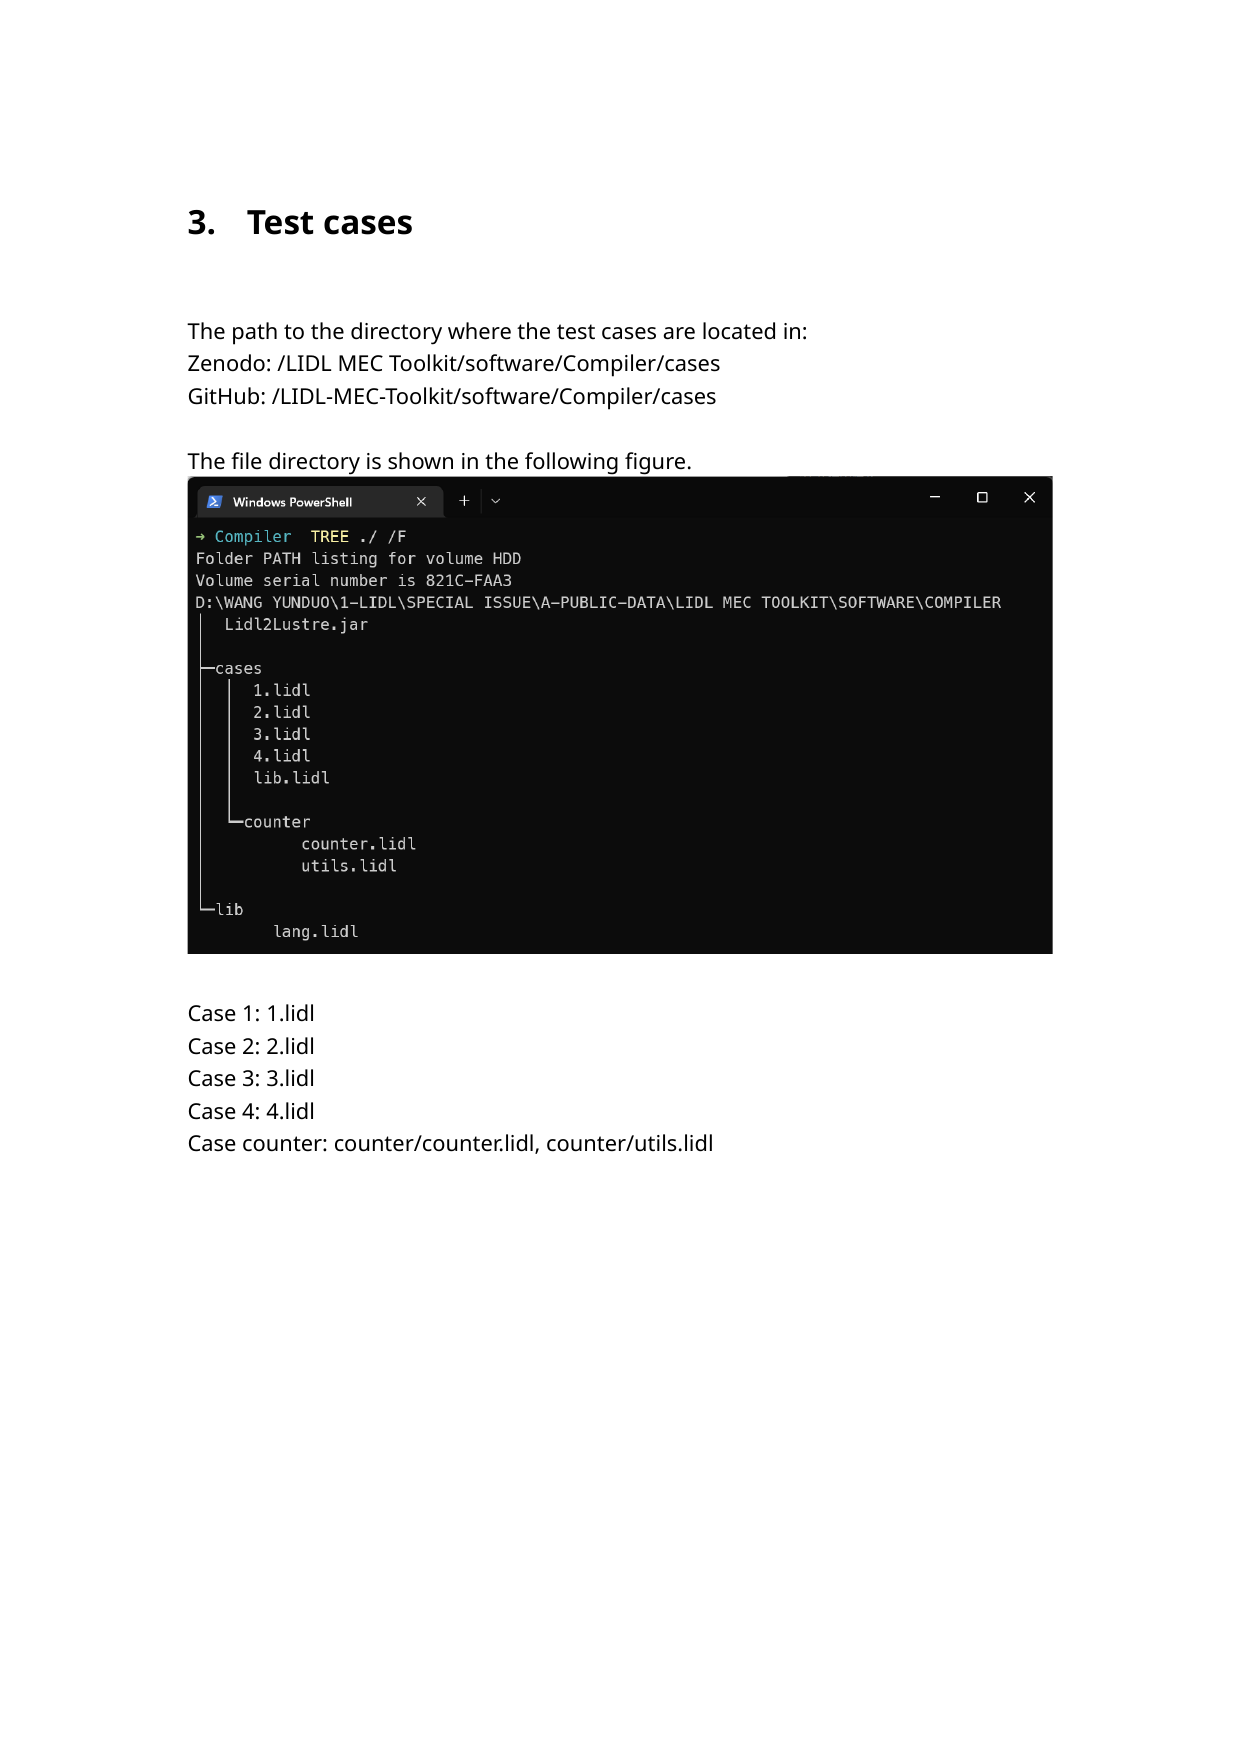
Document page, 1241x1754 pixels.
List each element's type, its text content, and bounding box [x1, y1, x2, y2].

text Case 4: 4.lidl [187, 1094, 1053, 1127]
text Zenodo: /LIDL MEC Toolkit/software/Compiler/cases [187, 347, 1053, 379]
text GitHub: /LIDL-MEC-Toolkit/software/Compiler/cases [187, 379, 1053, 412]
text Case 3: 3.lidl [187, 1062, 1053, 1094]
text Case counter: counter/counter.lidl, counter/utils.lidl [187, 1127, 1053, 1159]
subtitle Test cases [187, 189, 1053, 254]
text The file directory is shown in the following figure. [187, 444, 1053, 476]
text Case 2: 2.lidl [187, 1029, 1053, 1062]
picture [187, 476, 1053, 954]
text The path to the directory where the test cases are located in: [187, 314, 1053, 347]
text Case 1: 1.lidl [187, 997, 1053, 1029]
